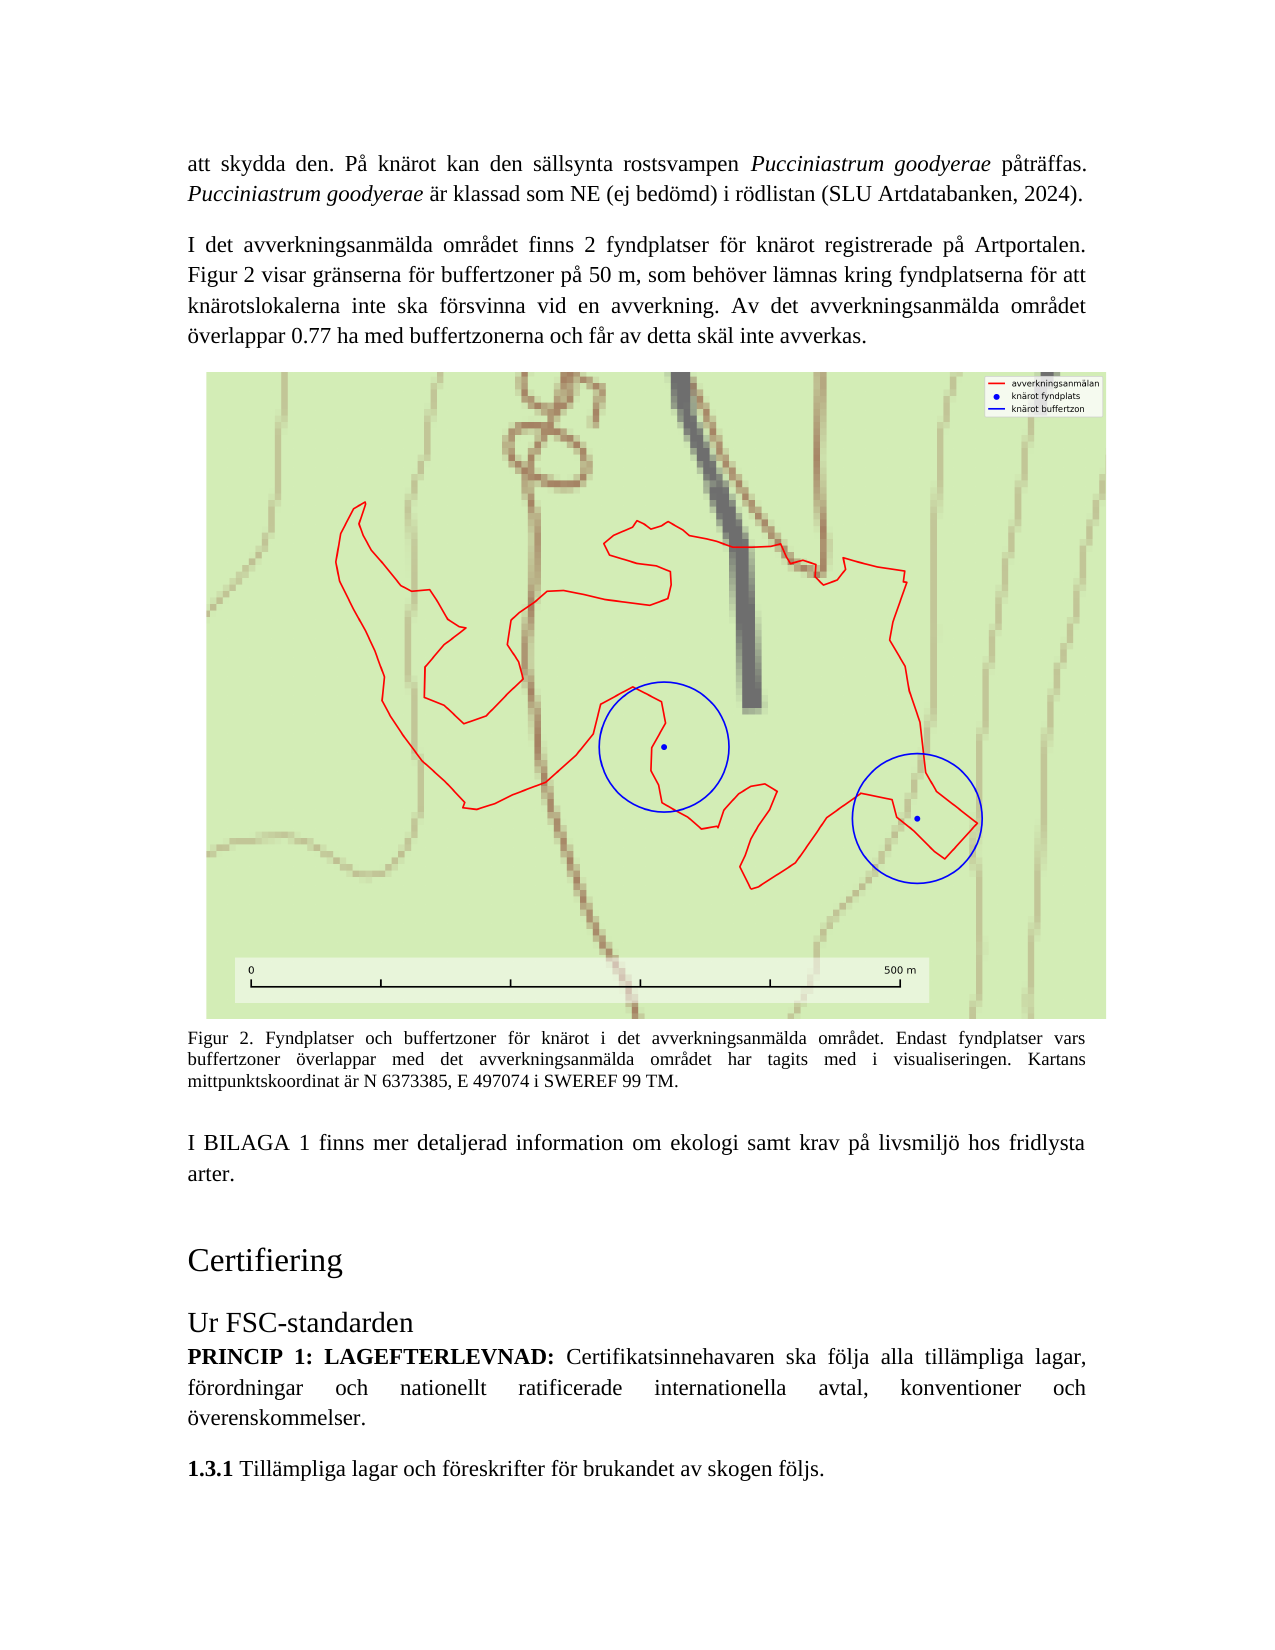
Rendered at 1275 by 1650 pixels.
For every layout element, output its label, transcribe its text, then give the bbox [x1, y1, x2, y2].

text 1.3.1 Tillämpliga lagar och föreskrifter för brukandet av skogen följs. [187, 1455, 1087, 1481]
text Figur 2. Fyndplatser och buffertzoner för knärot i det avverkningsanmälda området. Endast fyndplatser vars buffertzoner överlappar med det avverkningsanmälda området har tagits med i visualiseringen. Kartans mittpunktskoordinat är N 6373385, E 497074 i SWEREF 99 TM. [187, 1027, 1087, 1091]
text I det avverkningsanmälda området finns 2 fyndplatser för knärot registrerade på Artportalen. Figur 2 visar gränserna för buffertzoner på 50 m, som behöver lämnas kring fyndplatserna för att knärotslokalerna inte ska försvinna vid en avverkning. Av det avverkningsanmälda området överlappar 0.77 ha med buffertzonerna och får av detta skäl inte avverkas. [187, 231, 1087, 348]
text PRINCIP 1: LAGEFTERLEVNAD: Certifikatsinnehavaren ska följa alla tillämpliga lagar, förordningar och nationellt ratificerade internationella avtal, konventioner och överenskommelser. [187, 1343, 1087, 1430]
text I BILAGA 1 finns mer detaljerad information om ekologi samt krav på livsmiljö hos fridlysta arter. [187, 1129, 1087, 1186]
subtitle Certifiering [187, 1240, 1087, 1278]
subtitle Ur FSC-standarden [187, 1305, 1087, 1338]
picture [206, 372, 1107, 1019]
